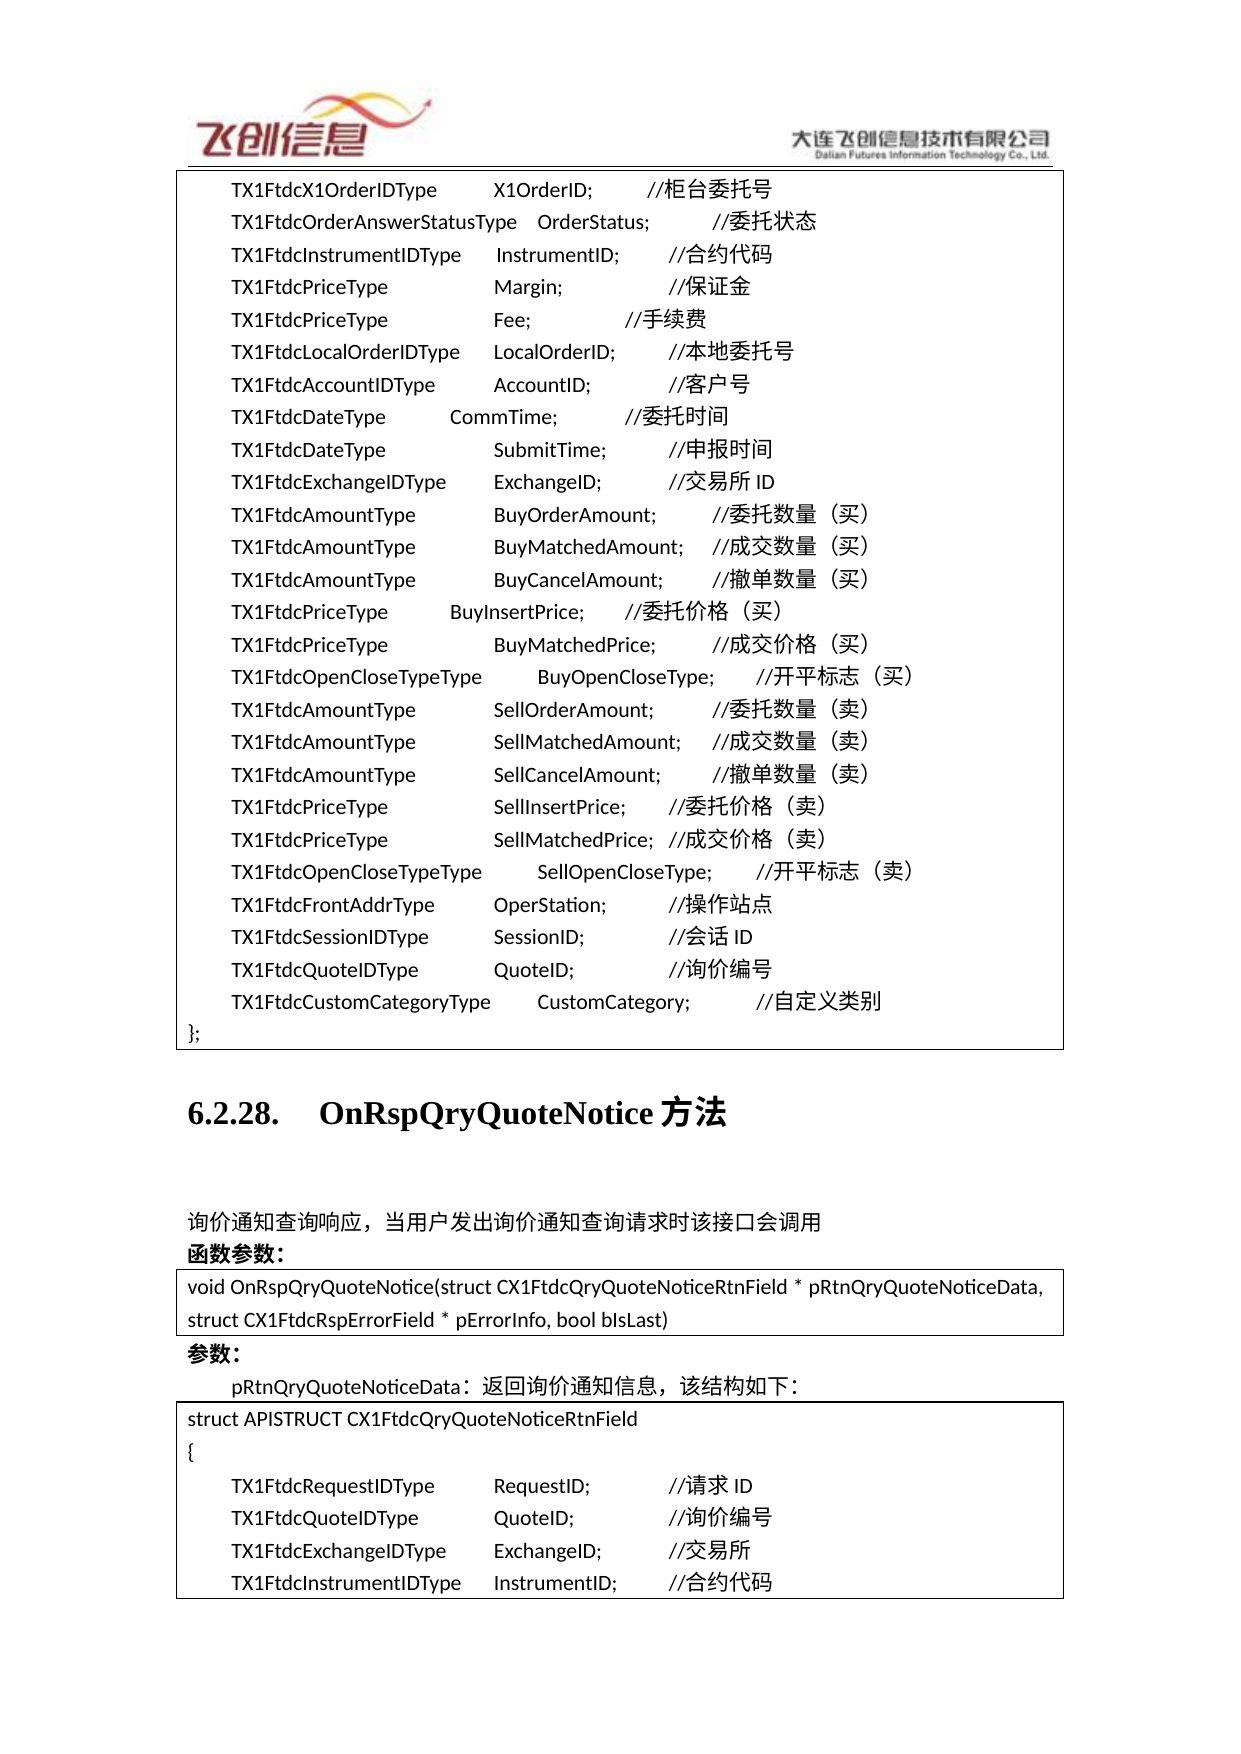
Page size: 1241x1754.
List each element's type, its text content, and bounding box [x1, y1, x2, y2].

text 参数： [187, 1336, 1053, 1369]
picture [187, 88, 1059, 164]
text pRtnQryQuoteNoticeData：返回询价通知信息，该结构如下： [187, 1369, 1053, 1401]
text 询价通知查询响应，当用户发出询价通知查询请求时该接口会调用 [187, 1204, 1053, 1237]
text 函数参数： [187, 1237, 1053, 1269]
subtitle OnRspQryQuoteNotice方法 [187, 1077, 1053, 1142]
table_header void OnRspQryQuoteNotice(struct CX1FtdcQryQuoteNoticeRtnField * pRtnQryQuoteNoticeData, struct CX1FtdcRspErrorField * pErrorInfo, bool bIsLast) [177, 1270, 1063, 1335]
